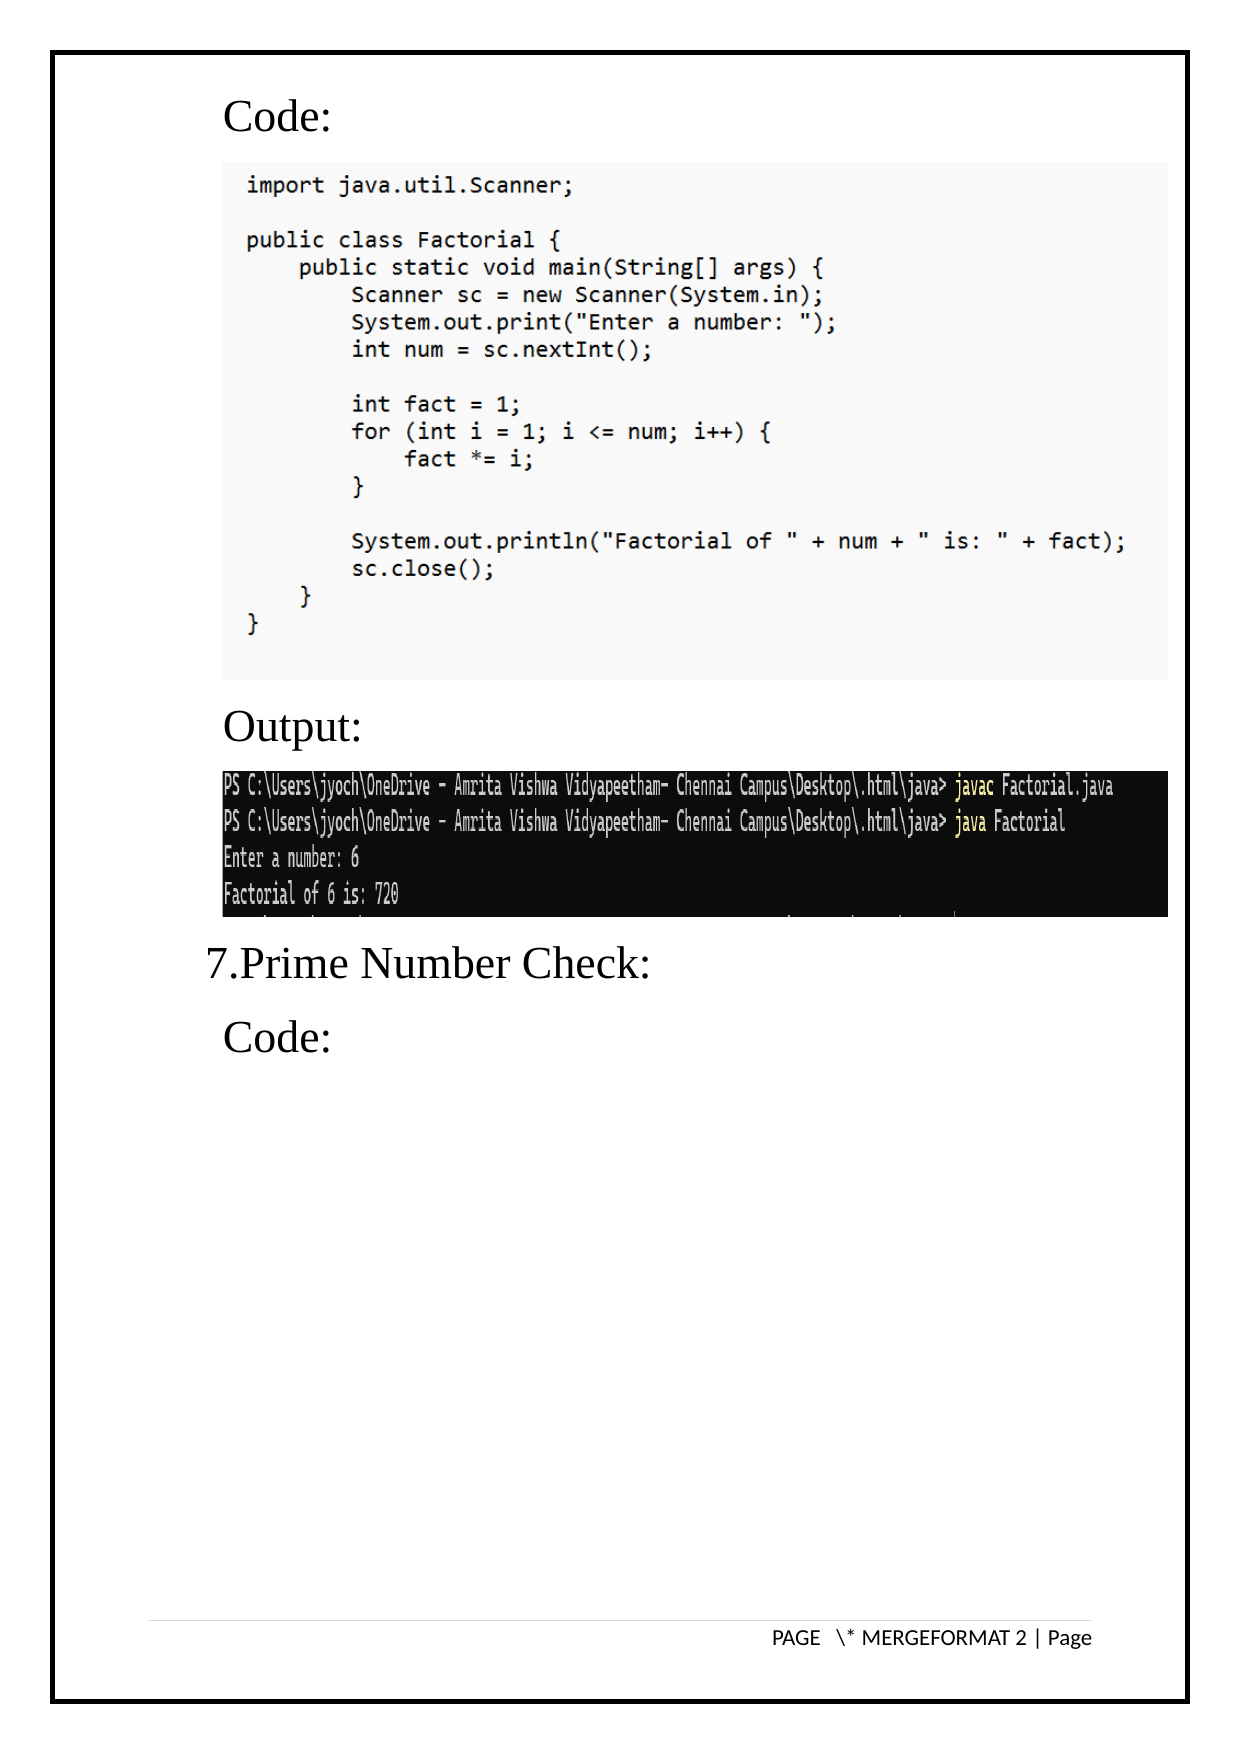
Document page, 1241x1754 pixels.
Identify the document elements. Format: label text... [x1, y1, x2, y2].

picture [222, 771, 1168, 917]
text 7.Prime Number Check: [148, 936, 1092, 989]
picture [222, 162, 1168, 680]
text Code: [223, 89, 1092, 141]
text Output: [223, 698, 1092, 751]
text Code: [223, 1009, 1092, 1062]
